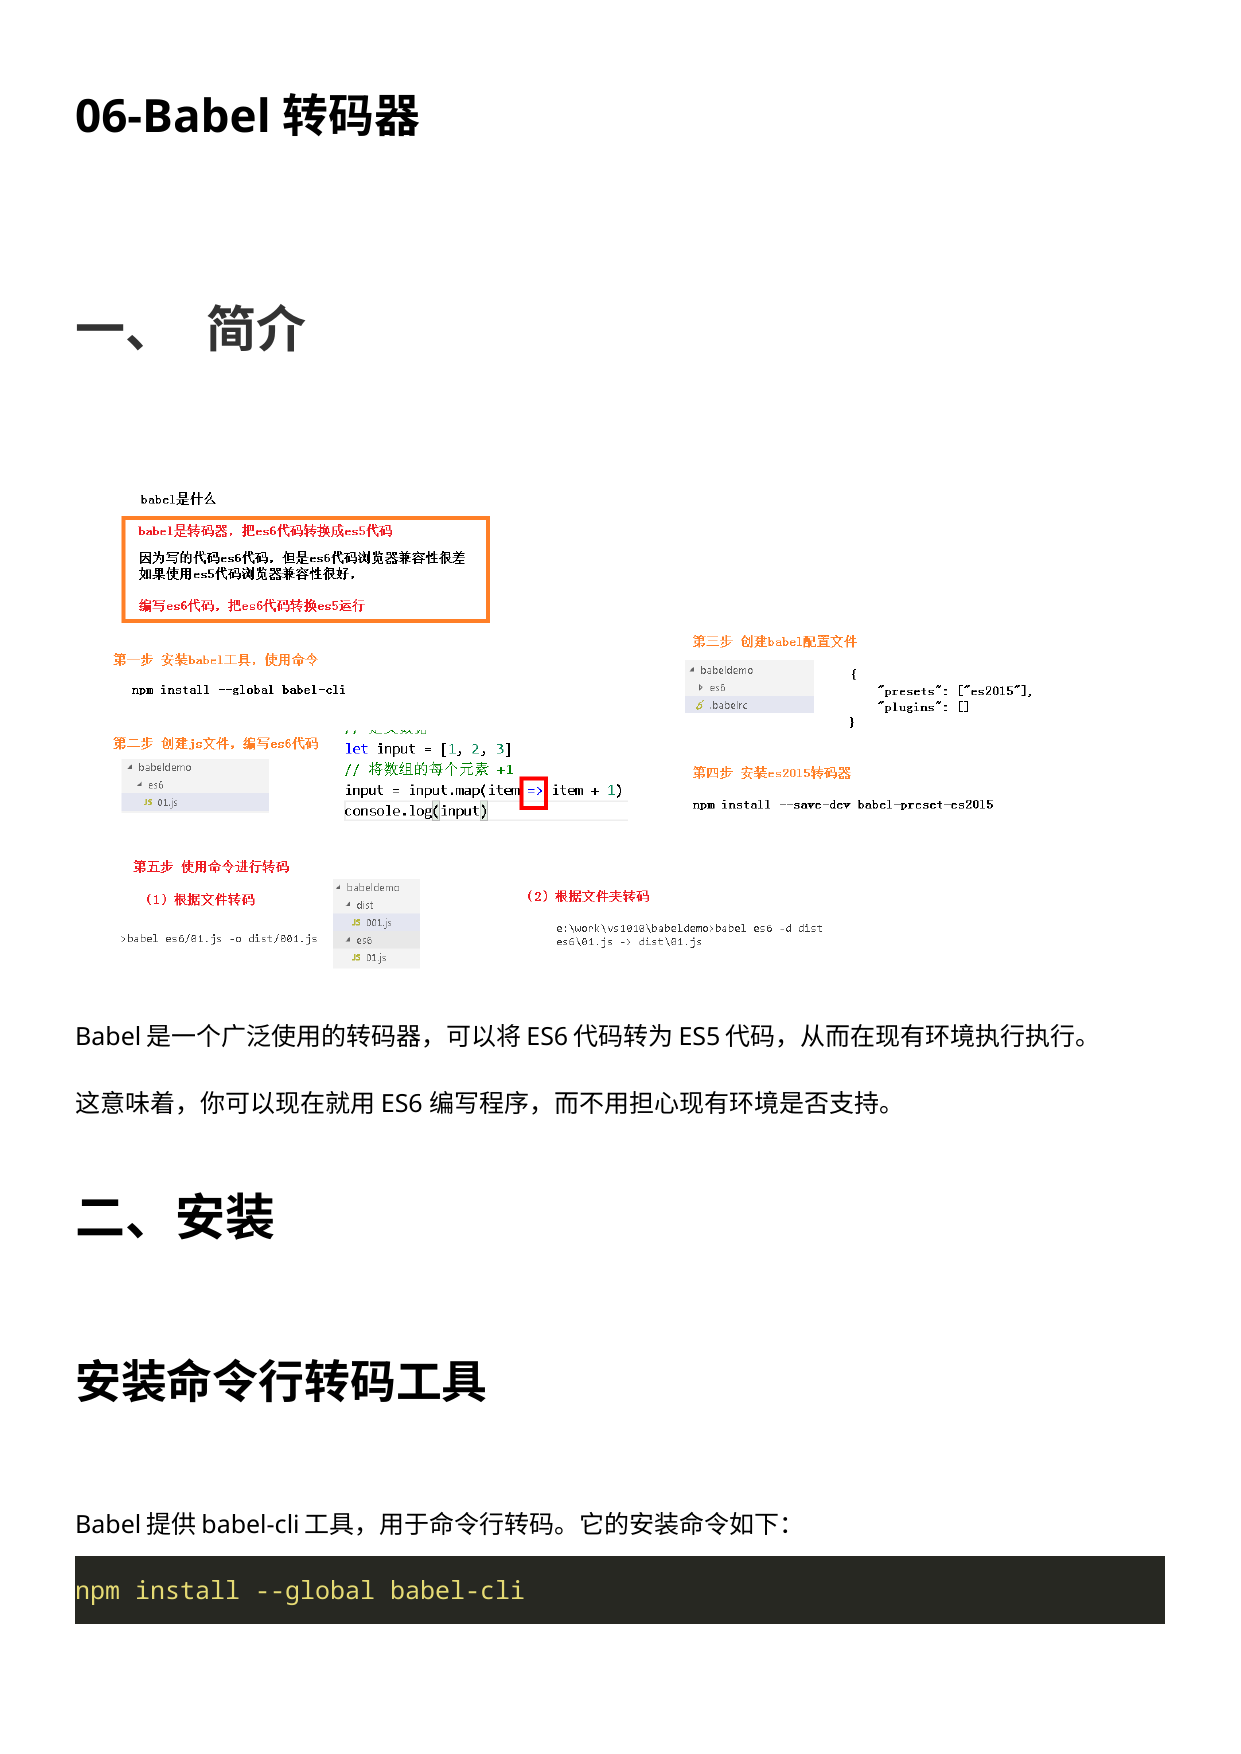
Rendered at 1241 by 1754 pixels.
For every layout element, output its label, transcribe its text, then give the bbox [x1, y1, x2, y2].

text Babel提供babel-cli工具，用于命令行转码。它的安装命令如下： [75, 1488, 1165, 1556]
text Babel是一个广泛使用的转码器，可以将ES6代码转为ES5代码，从而在现有环境执行执行。 [75, 1000, 1165, 1068]
subtitle 安装命令行转码工具 [75, 1345, 1165, 1413]
text 这意味着，你可以现在就用 ES6 编写程序，而不用担心现有环境是否支持。 [75, 1068, 1165, 1136]
subtitle 二、安装 [75, 1163, 1165, 1265]
picture [75, 472, 1166, 984]
subtitle 06-Babel 转码器 [75, 79, 1165, 147]
text npm install --global babel-cli [75, 1556, 1165, 1624]
subtitle 简介 [75, 275, 1165, 377]
